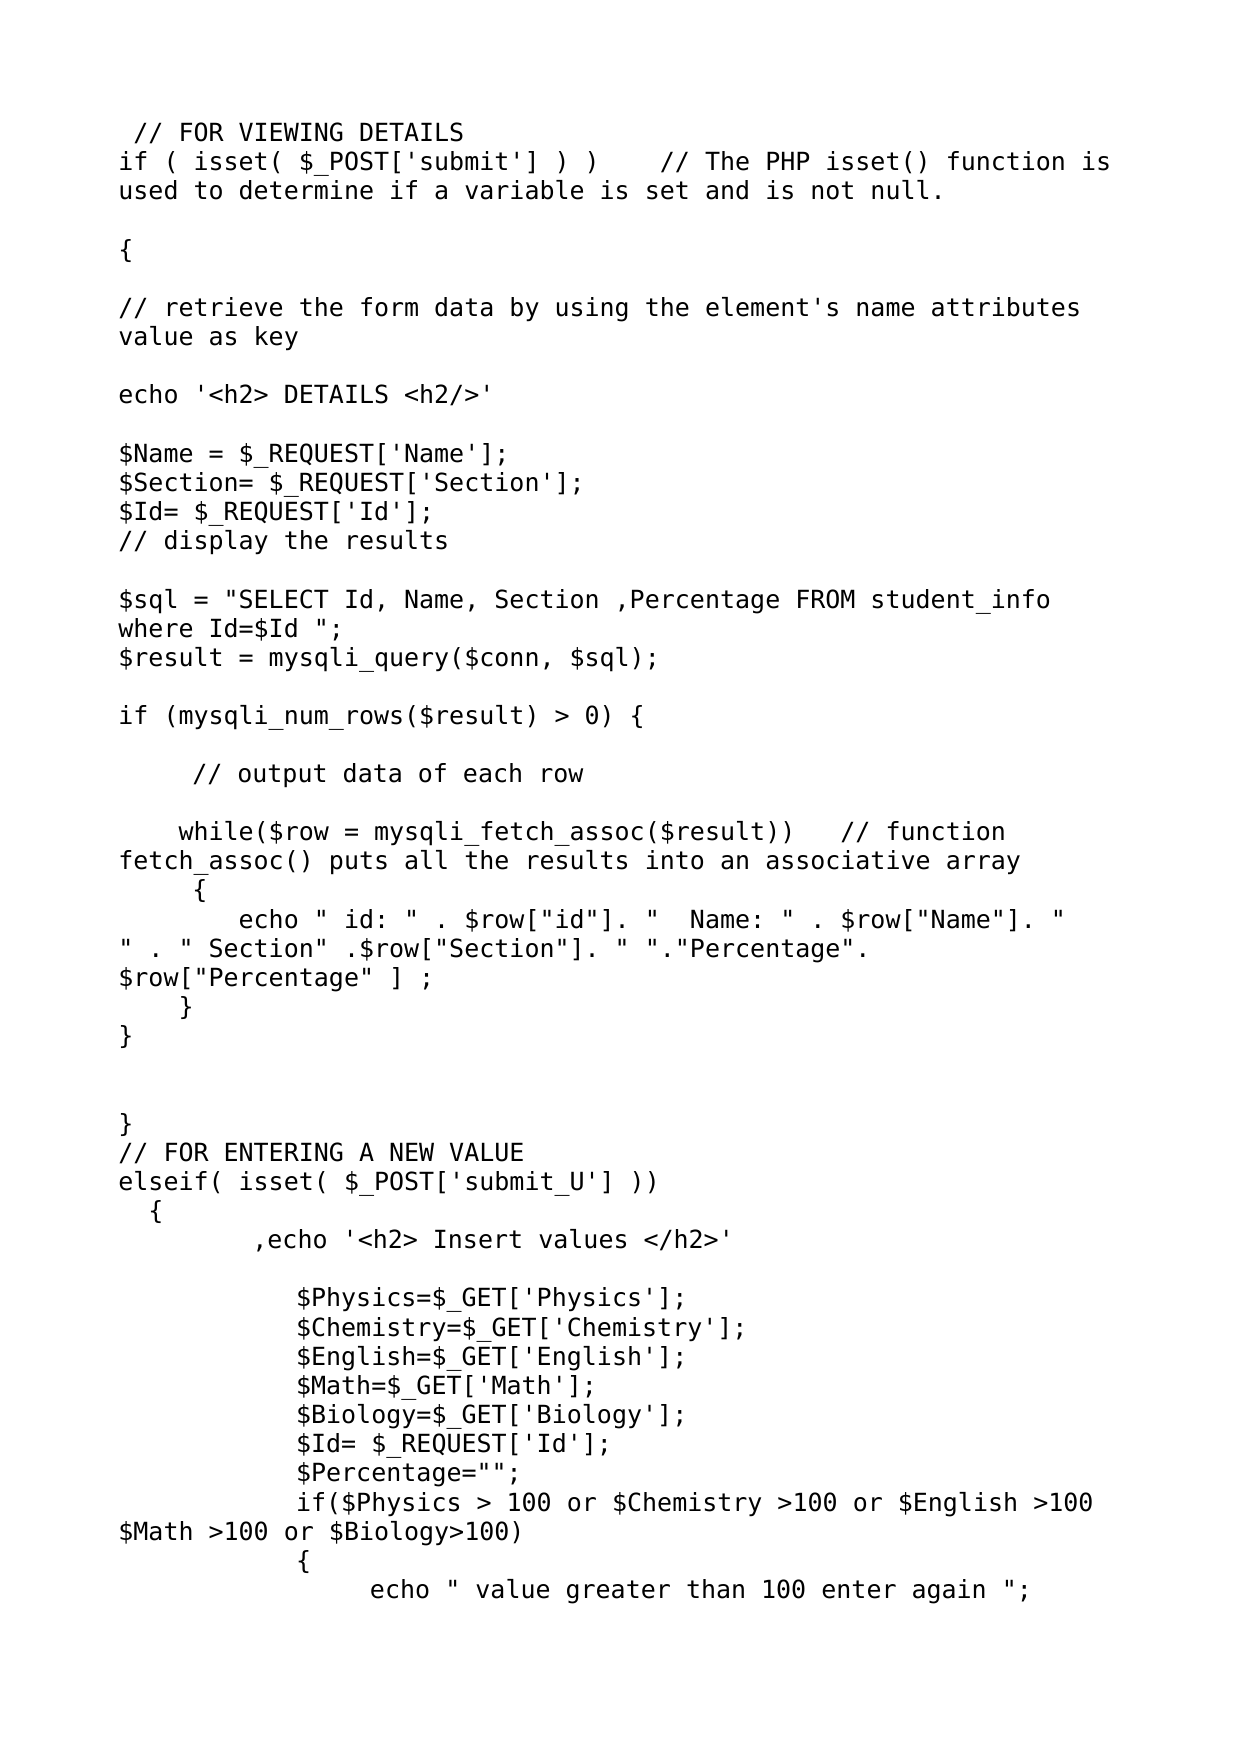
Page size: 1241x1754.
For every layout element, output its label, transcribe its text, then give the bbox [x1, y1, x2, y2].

text // output data of each row [118, 759, 1122, 788]
text if ( isset( $_POST['submit'] ) ) // The PHP isset() function is used to determine if a variable is set and is not null. [118, 147, 1122, 206]
text echo " id: " . $row["id"]. " Name: " . $row["Name"]. " " . " Section" .$row["Section"]. " "."Percentage".$row["Percentage" ] ; [118, 905, 1122, 992]
text $Section= $_REQUEST['Section']; [118, 468, 1122, 497]
text echo " value greater than 100 enter again "; [118, 1575, 1122, 1604]
text $Id= $_REQUEST['Id']; [118, 1429, 1122, 1458]
text $sql = "SELECT Id, Name, Section ,Percentage FROM student_info where Id=$Id "; [118, 585, 1122, 643]
text if($Physics > 100 or $Chemistry >100 or $English >100 $Math >100 or $Biology>100) [118, 1488, 1122, 1546]
text $Physics=$_GET['Physics']; [118, 1283, 1122, 1313]
text } [118, 992, 1122, 1021]
text } [118, 1109, 1122, 1138]
text { [118, 876, 1122, 905]
text $result = mysqli_query($conn, $sql); [118, 643, 1122, 672]
text $English=$_GET['English']; [118, 1342, 1122, 1371]
text { [118, 1196, 1122, 1226]
text if (mysqli_num_rows($result) > 0) { [118, 701, 1122, 731]
text $Biology=$_GET['Biology']; [118, 1400, 1122, 1429]
text { [118, 235, 1122, 264]
text $Percentage=""; [118, 1458, 1122, 1488]
text } [118, 1021, 1122, 1051]
text $Chemistry=$_GET['Chemistry']; [118, 1313, 1122, 1342]
text // retrieve the form data by using the element's name attributes value as key [118, 293, 1122, 351]
text ,echo '<h2> Insert values </h2>' [118, 1226, 1122, 1255]
text $Math=$_GET['Math']; [118, 1371, 1122, 1400]
text elseif( isset( $_POST['submit_U'] )) [118, 1167, 1122, 1196]
text // FOR VIEWING DETAILS [118, 118, 1122, 147]
text echo '<h2> DETAILS <h2/>' [118, 381, 1122, 410]
text $Id= $_REQUEST['Id']; [118, 497, 1122, 526]
text { [118, 1546, 1122, 1575]
text // display the results [118, 526, 1122, 556]
text $Name = $_REQUEST['Name']; [118, 439, 1122, 468]
text // FOR ENTERING A NEW VALUE [118, 1138, 1122, 1167]
text while($row = mysqli_fetch_assoc($result)) // function fetch_assoc() puts all the results into an associative array [118, 817, 1122, 876]
